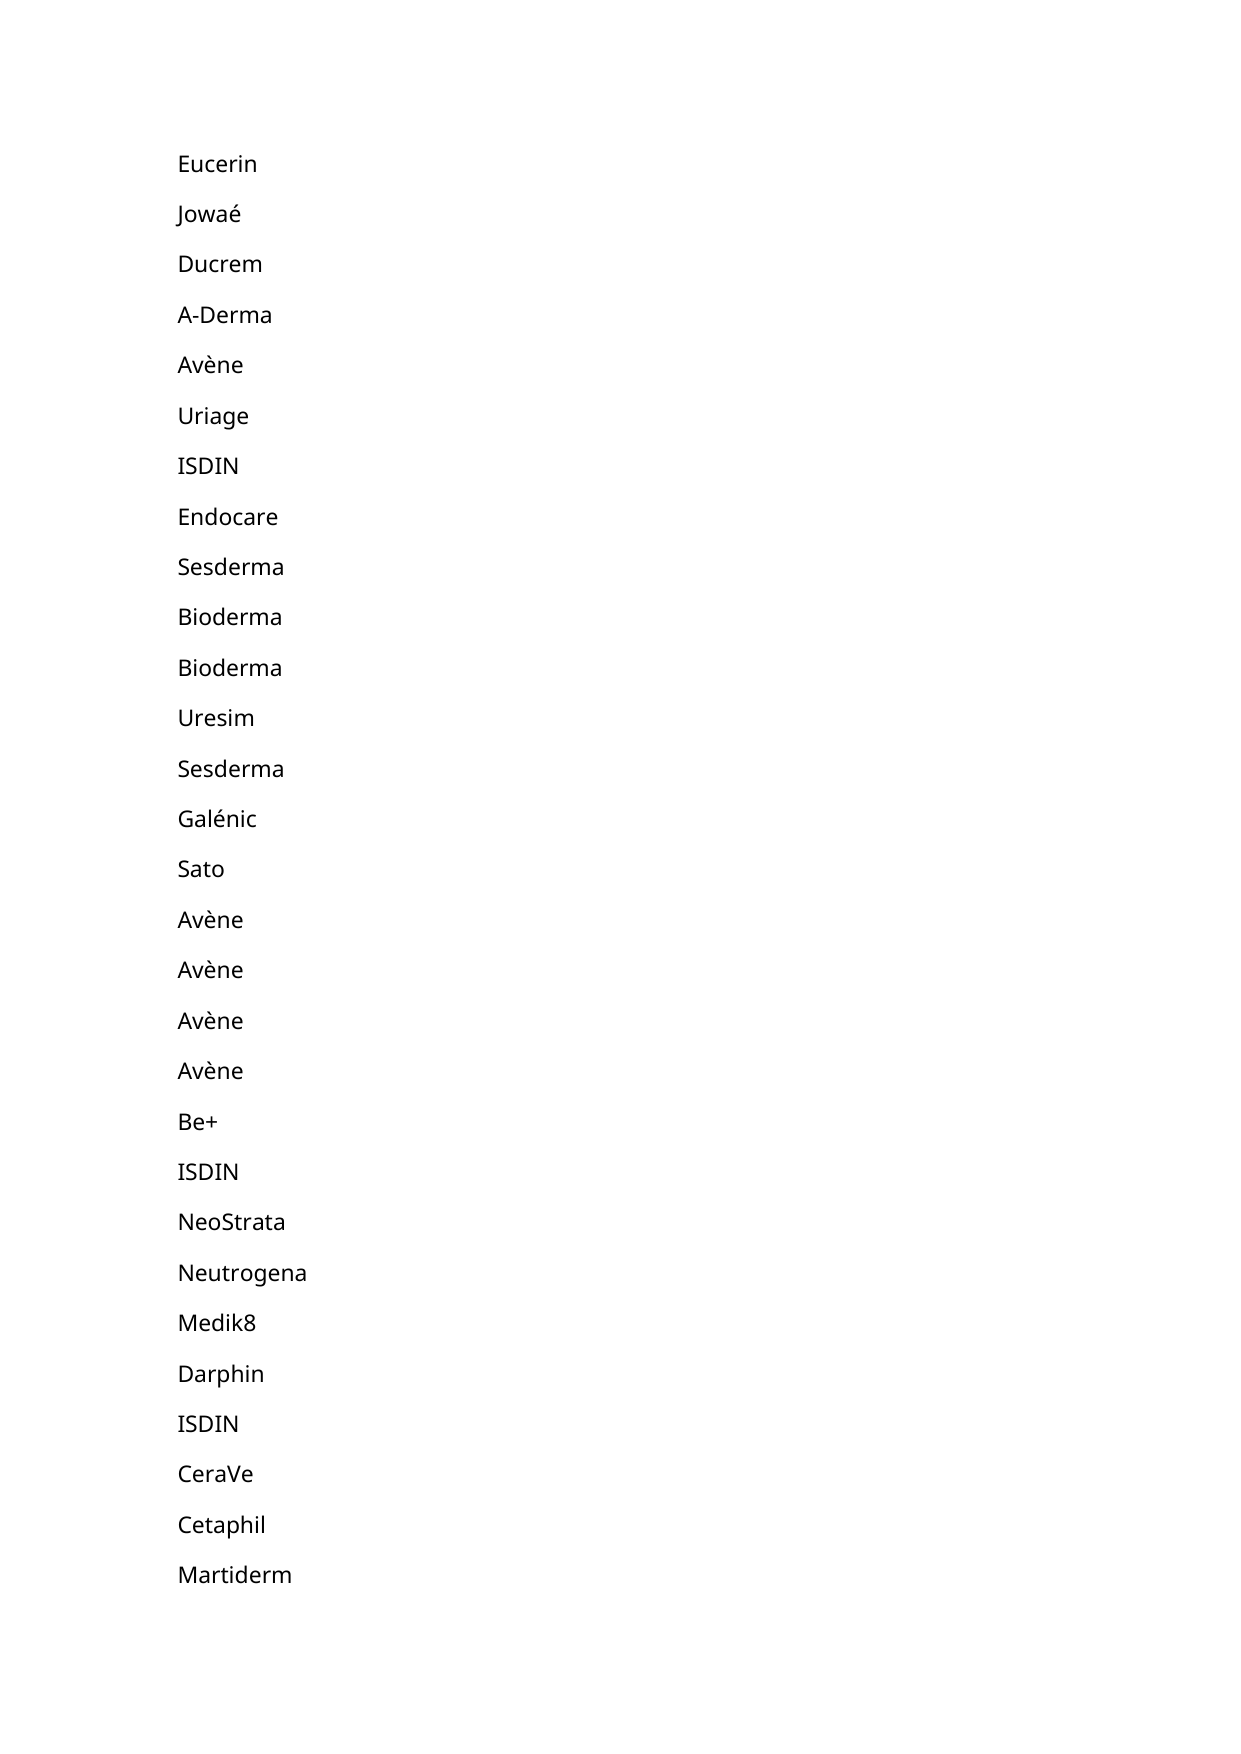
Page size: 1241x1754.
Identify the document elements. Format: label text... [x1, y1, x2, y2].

text Sato [177, 853, 1063, 885]
text Uresim [177, 702, 1063, 733]
text NeoStrata [177, 1206, 1063, 1238]
text Avène [177, 349, 1063, 381]
text ISDIN [177, 450, 1063, 481]
text Sesderma [177, 551, 1063, 582]
text Uriage [177, 400, 1063, 431]
text Medik8 [177, 1307, 1063, 1338]
text Avène [177, 954, 1063, 986]
text Galénic [177, 803, 1063, 834]
text Cetaphil [177, 1509, 1063, 1540]
text Darphin [177, 1358, 1063, 1389]
text A-Derma [177, 299, 1063, 330]
text Be+ [177, 1106, 1063, 1137]
text Martiderm [177, 1559, 1063, 1591]
text Endocare [177, 501, 1063, 532]
text Avène [177, 1005, 1063, 1036]
text Avène [177, 904, 1063, 935]
text Jowaé [177, 198, 1063, 229]
text Eucerin [177, 148, 1063, 179]
text Sesderma [177, 753, 1063, 784]
text ISDIN [177, 1408, 1063, 1439]
text ISDIN [177, 1156, 1063, 1187]
text Avène [177, 1055, 1063, 1086]
text CeraVe [177, 1458, 1063, 1490]
text Ducrem [177, 248, 1063, 280]
text Bioderma [177, 652, 1063, 683]
text Bioderma [177, 601, 1063, 633]
text Neutrogena [177, 1257, 1063, 1288]
